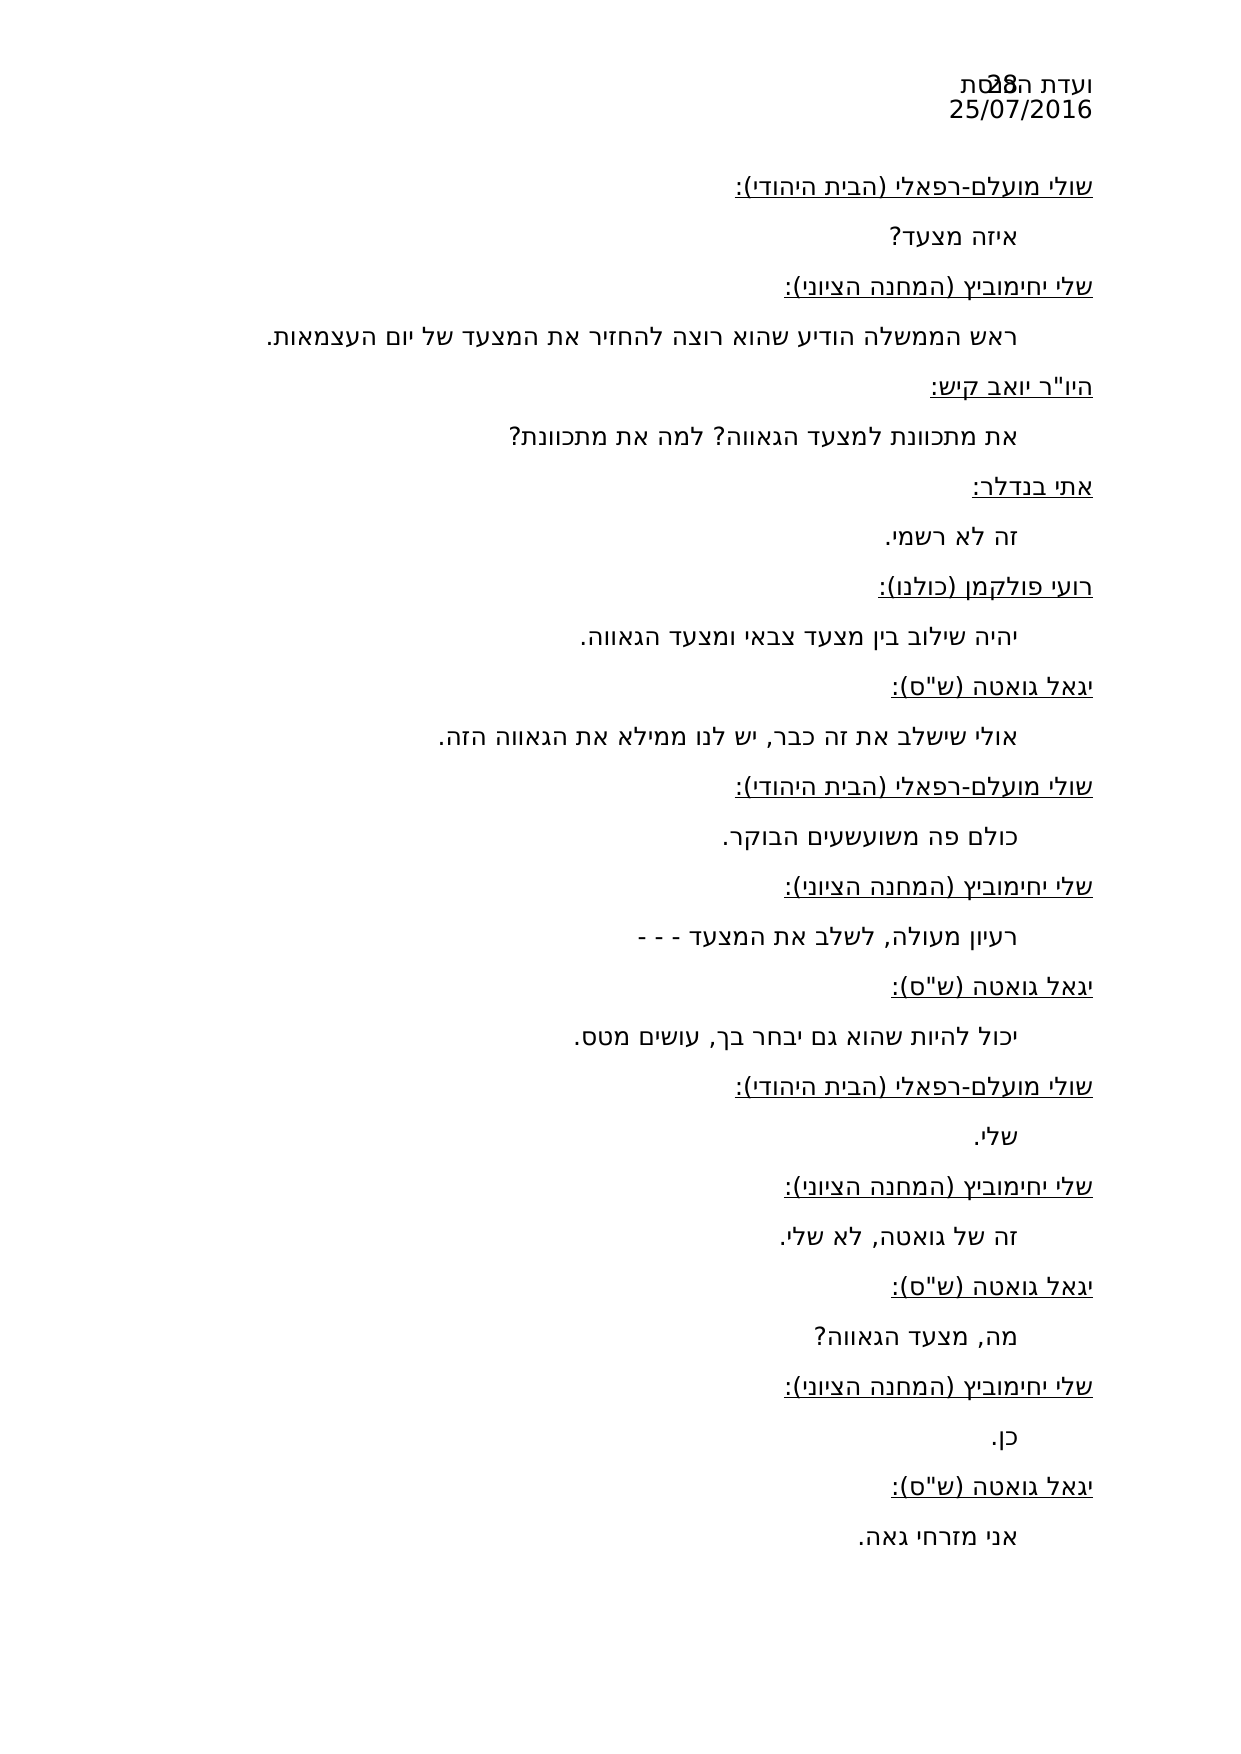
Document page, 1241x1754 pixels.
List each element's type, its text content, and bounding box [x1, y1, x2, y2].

text זה של גואטה, לא שלי. [147, 1225, 1093, 1250]
text רעיון מעולה, לשלב את המצעד - - - [147, 925, 1093, 950]
text ראש הממשלה הודיע שהוא רוצה להחזיר את המצעד של יום העצמאות. [147, 325, 1093, 350]
text יגאל גואטה (ש"ס): [147, 675, 1093, 700]
text היו"ר יואב קיש: [147, 375, 1093, 400]
text זה לא רשמי. [147, 525, 1093, 550]
text כן. [147, 1425, 1093, 1450]
text אתי בנדלר: [147, 475, 1093, 500]
text יכול להיות שהוא גם יבחר בך, עושים מטס. [147, 1025, 1093, 1050]
text שלי יחימוביץ (המחנה הציוני): [147, 875, 1093, 900]
text יגאל גואטה (ש"ס): [147, 975, 1093, 1000]
text שולי מועלם-רפאלי (הבית היהודי): [147, 175, 1093, 200]
text שולי מועלם-רפאלי (הבית היהודי): [147, 775, 1093, 800]
text רועי פולקמן (כולנו): [147, 575, 1093, 600]
text יגאל גואטה (ש"ס): [147, 1475, 1093, 1500]
text שלי יחימוביץ (המחנה הציוני): [147, 1175, 1093, 1200]
text מה, מצעד הגאווה? [147, 1325, 1093, 1350]
text יהיה שילוב בין מצעד צבאי ומצעד הגאווה. [147, 625, 1093, 650]
text איזה מצעד? [147, 225, 1093, 250]
text שלי יחימוביץ (המחנה הציוני): [147, 275, 1093, 300]
text שלי יחימוביץ (המחנה הציוני): [147, 1375, 1093, 1400]
text את מתכוונת למצעד הגאווה? למה את מתכוונת? [147, 425, 1093, 450]
text אולי שישלב את זה כבר, יש לנו ממילא את הגאווה הזה. [147, 725, 1093, 750]
text יגאל גואטה (ש"ס): [147, 1275, 1093, 1300]
text כולם פה משועשעים הבוקר. [147, 825, 1093, 850]
text אני מזרחי גאה. [147, 1525, 1093, 1550]
text שלי. [147, 1125, 1093, 1150]
text שולי מועלם-רפאלי (הבית היהודי): [147, 1075, 1093, 1100]
